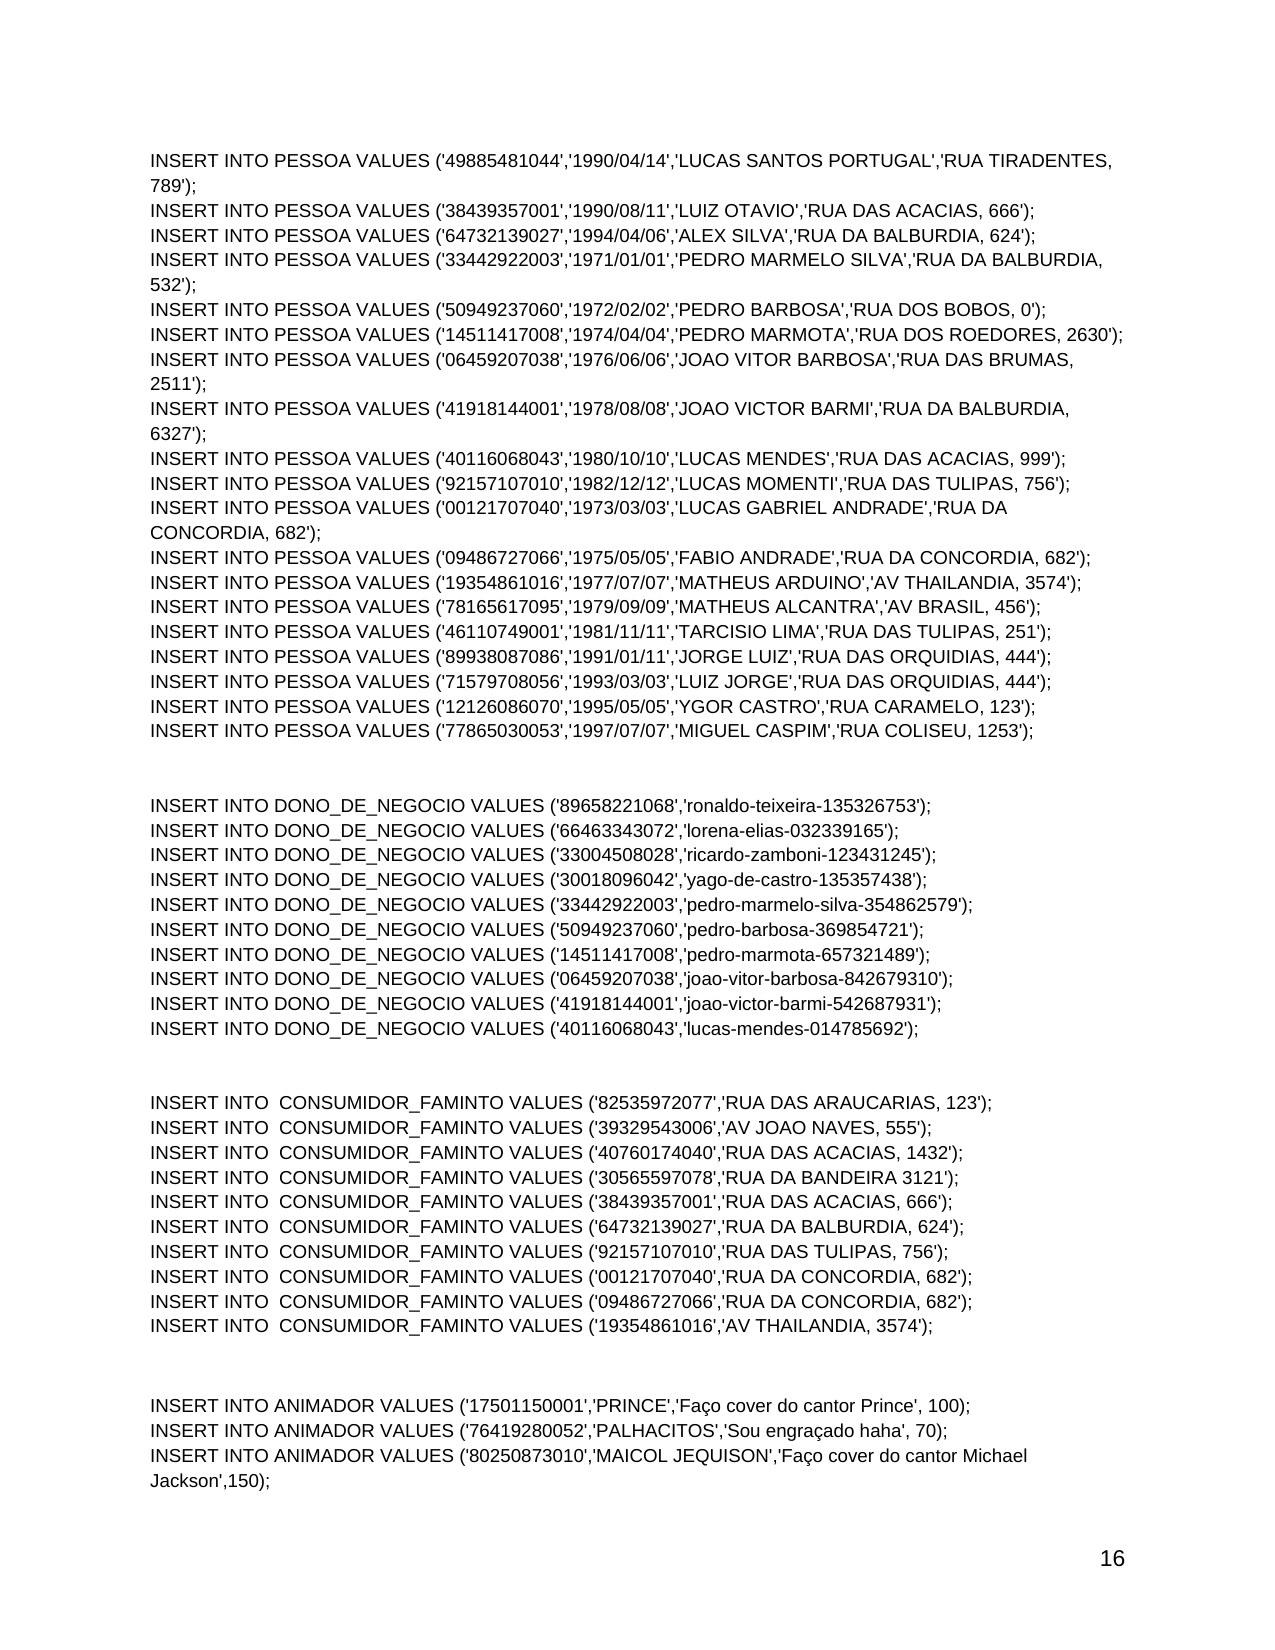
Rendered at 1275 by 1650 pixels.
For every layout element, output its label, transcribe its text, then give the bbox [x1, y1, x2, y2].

text INSERT INTO PESSOA VALUES ('41918144001','1978/08/08','JOAO VICTOR BARMI','RUA DA BALBURDIA, 6327'); [150, 398, 1125, 444]
text INSERT INTO CONSUMIDOR_FAMINTO VALUES ('92157107010','RUA DAS TULIPAS, 756'); [150, 1241, 1125, 1262]
text INSERT INTO PESSOA VALUES ('14511417008','1974/04/04','PEDRO MARMOTA','RUA DOS ROEDORES, 2630'); [150, 323, 1125, 345]
text INSERT INTO DONO_DE_NEGOCIO VALUES ('41918144001','joao-victor-barmi-542687931'); [150, 993, 1125, 1014]
text INSERT INTO PESSOA VALUES ('92157107010','1982/12/12','LUCAS MOMENTI','RUA DAS TULIPAS, 756'); [150, 472, 1125, 494]
text INSERT INTO DONO_DE_NEGOCIO VALUES ('33004508028','ricardo-zamboni-123431245'); [150, 844, 1125, 866]
text INSERT INTO PESSOA VALUES ('40116068043','1980/10/10','LUCAS MENDES','RUA DAS ACACIAS, 999'); [150, 447, 1125, 469]
text INSERT INTO PESSOA VALUES ('77865030053','1997/07/07','MIGUEL CASPIM','RUA COLISEU, 1253'); [150, 720, 1125, 742]
text INSERT INTO PESSOA VALUES ('38439357001','1990/08/11','LUIZ OTAVIO','RUA DAS ACACIAS, 666'); [150, 199, 1125, 221]
text INSERT INTO PESSOA VALUES ('06459207038','1976/06/06','JOAO VITOR BARBOSA','RUA DAS BRUMAS, 2511'); [150, 348, 1125, 395]
text INSERT INTO PESSOA VALUES ('71579708056','1993/03/03','LUIZ JORGE','RUA DAS ORQUIDIAS, 444'); [150, 671, 1125, 692]
text INSERT INTO PESSOA VALUES ('12126086070','1995/05/05','YGOR CASTRO','RUA CARAMELO, 123'); [150, 695, 1125, 717]
text INSERT INTO PESSOA VALUES ('19354861016','1977/07/07','MATHEUS ARDUINO','AV THAILANDIA, 3574'); [150, 571, 1125, 593]
text INSERT INTO PESSOA VALUES ('33442922003','1971/01/01','PEDRO MARMELO SILVA','RUA DA BALBURDIA, 532'); [150, 249, 1125, 296]
text INSERT INTO DONO_DE_NEGOCIO VALUES ('40116068043','lucas-mendes-014785692'); [150, 1018, 1125, 1039]
text INSERT INTO DONO_DE_NEGOCIO VALUES ('30018096042','yago-de-castro-135357438'); [150, 869, 1125, 891]
text INSERT INTO DONO_DE_NEGOCIO VALUES ('06459207038','joao-vitor-barbosa-842679310'); [150, 968, 1125, 990]
text INSERT INTO CONSUMIDOR_FAMINTO VALUES ('82535972077','RUA DAS ARAUCARIAS, 123'); [150, 1092, 1125, 1114]
text INSERT INTO CONSUMIDOR_FAMINTO VALUES ('39329543006','AV JOAO NAVES, 555'); [150, 1117, 1125, 1138]
text INSERT INTO CONSUMIDOR_FAMINTO VALUES ('40760174040','RUA DAS ACACIAS, 1432'); [150, 1142, 1125, 1163]
text INSERT INTO PESSOA VALUES ('50949237060','1972/02/02','PEDRO BARBOSA','RUA DOS BOBOS, 0'); [150, 299, 1125, 320]
text INSERT INTO PESSOA VALUES ('00121707040','1973/03/03','LUCAS GABRIEL ANDRADE','RUA DA CONCORDIA, 682'); [150, 497, 1125, 543]
text INSERT INTO CONSUMIDOR_FAMINTO VALUES ('09486727066','RUA DA CONCORDIA, 682'); [150, 1290, 1125, 1312]
text INSERT INTO CONSUMIDOR_FAMINTO VALUES ('38439357001','RUA DAS ACACIAS, 666'); [150, 1191, 1125, 1213]
text INSERT INTO CONSUMIDOR_FAMINTO VALUES ('00121707040','RUA DA CONCORDIA, 682'); [150, 1266, 1125, 1287]
text INSERT INTO ANIMADOR VALUES ('76419280052','PALHACITOS','Sou engraçado haha', 70); [150, 1420, 1125, 1441]
text INSERT INTO PESSOA VALUES ('78165617095','1979/09/09','MATHEUS ALCANTRA','AV BRASIL, 456'); [150, 596, 1125, 618]
text INSERT INTO DONO_DE_NEGOCIO VALUES ('50949237060','pedro-barbosa-369854721'); [150, 918, 1125, 940]
text INSERT INTO PESSOA VALUES ('09486727066','1975/05/05','FABIO ANDRADE','RUA DA CONCORDIA, 682'); [150, 547, 1125, 568]
text INSERT INTO PESSOA VALUES ('64732139027','1994/04/06','ALEX SILVA','RUA DA BALBURDIA, 624'); [150, 224, 1125, 246]
text INSERT INTO CONSUMIDOR_FAMINTO VALUES ('19354861016','AV THAILANDIA, 3574'); [150, 1315, 1125, 1337]
text INSERT INTO DONO_DE_NEGOCIO VALUES ('14511417008','pedro-marmota-657321489'); [150, 943, 1125, 965]
text INSERT INTO CONSUMIDOR_FAMINTO VALUES ('30565597078','RUA DA BANDEIRA 3121'); [150, 1166, 1125, 1188]
text INSERT INTO CONSUMIDOR_FAMINTO VALUES ('64732139027','RUA DA BALBURDIA, 624'); [150, 1216, 1125, 1238]
text INSERT INTO ANIMADOR VALUES ('17501150001','PRINCE','Faço cover do cantor Prince', 100); [150, 1395, 1125, 1417]
text INSERT INTO PESSOA VALUES ('89938087086','1991/01/11','JORGE LUIZ','RUA DAS ORQUIDIAS, 444'); [150, 646, 1125, 667]
text INSERT INTO PESSOA VALUES ('46110749001','1981/11/11','TARCISIO LIMA','RUA DAS TULIPAS, 251'); [150, 621, 1125, 643]
text INSERT INTO PESSOA VALUES ('49885481044','1990/04/14','LUCAS SANTOS PORTUGAL','RUA TIRADENTES, 789'); [150, 150, 1125, 196]
text INSERT INTO DONO_DE_NEGOCIO VALUES ('33442922003','pedro-marmelo-silva-354862579'); [150, 894, 1125, 915]
text INSERT INTO DONO_DE_NEGOCIO VALUES ('66463343072','lorena-elias-032339165'); [150, 819, 1125, 841]
text INSERT INTO ANIMADOR VALUES ('80250873010','MAICOL JEQUISON','Faço cover do cantor Michael Jackson',150); [150, 1444, 1125, 1491]
text INSERT INTO DONO_DE_NEGOCIO VALUES ('89658221068','ronaldo-teixeira-135326753'); [150, 794, 1125, 816]
